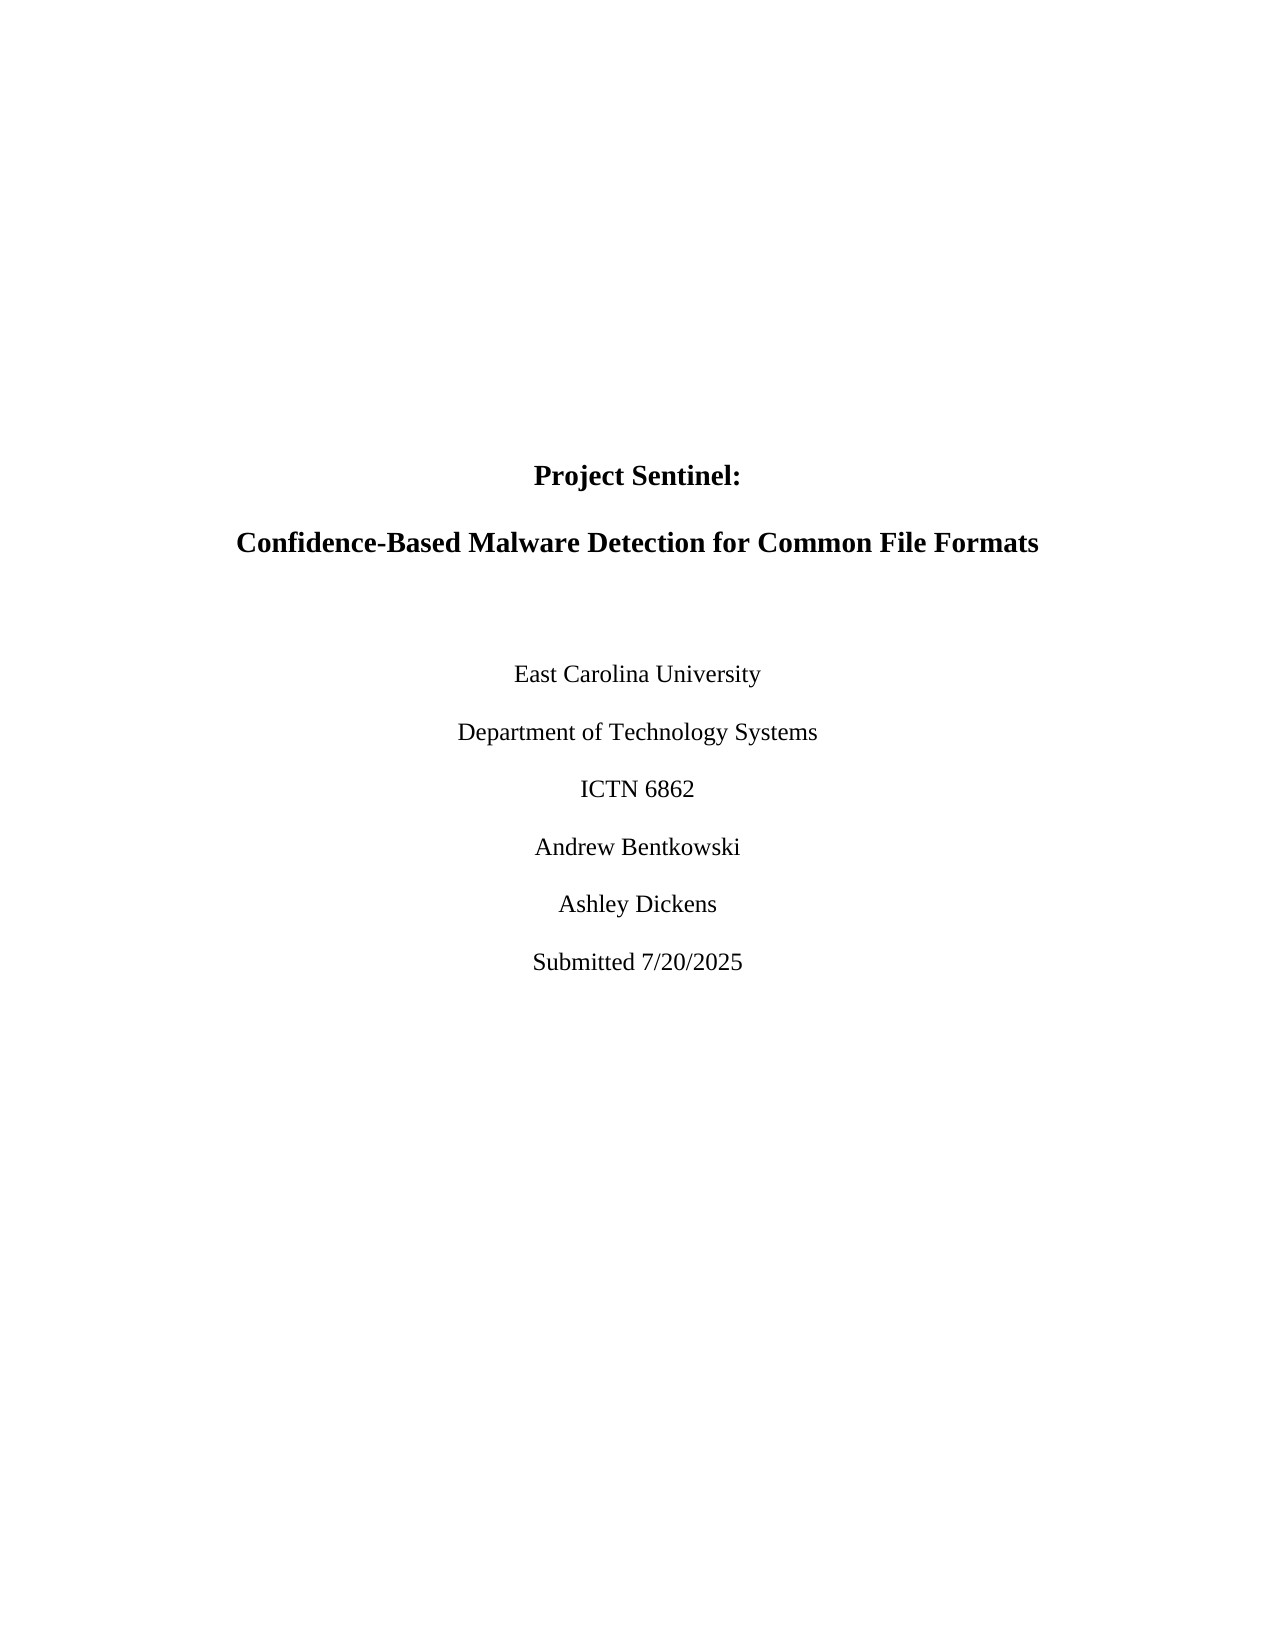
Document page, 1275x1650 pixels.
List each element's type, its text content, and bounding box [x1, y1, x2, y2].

text ICTN 6862 [150, 774, 1125, 803]
text Department of Technology Systems [150, 717, 1125, 746]
text Andrew Bentkowski [150, 832, 1125, 861]
text Ashley Dickens [150, 889, 1125, 918]
text Submitted 7/20/2025 [150, 947, 1125, 976]
text Project Sentinel: [150, 458, 1125, 492]
text Confidence-Based Malware Detection for Common File Formats [150, 525, 1125, 559]
text East Carolina University [150, 659, 1125, 688]
